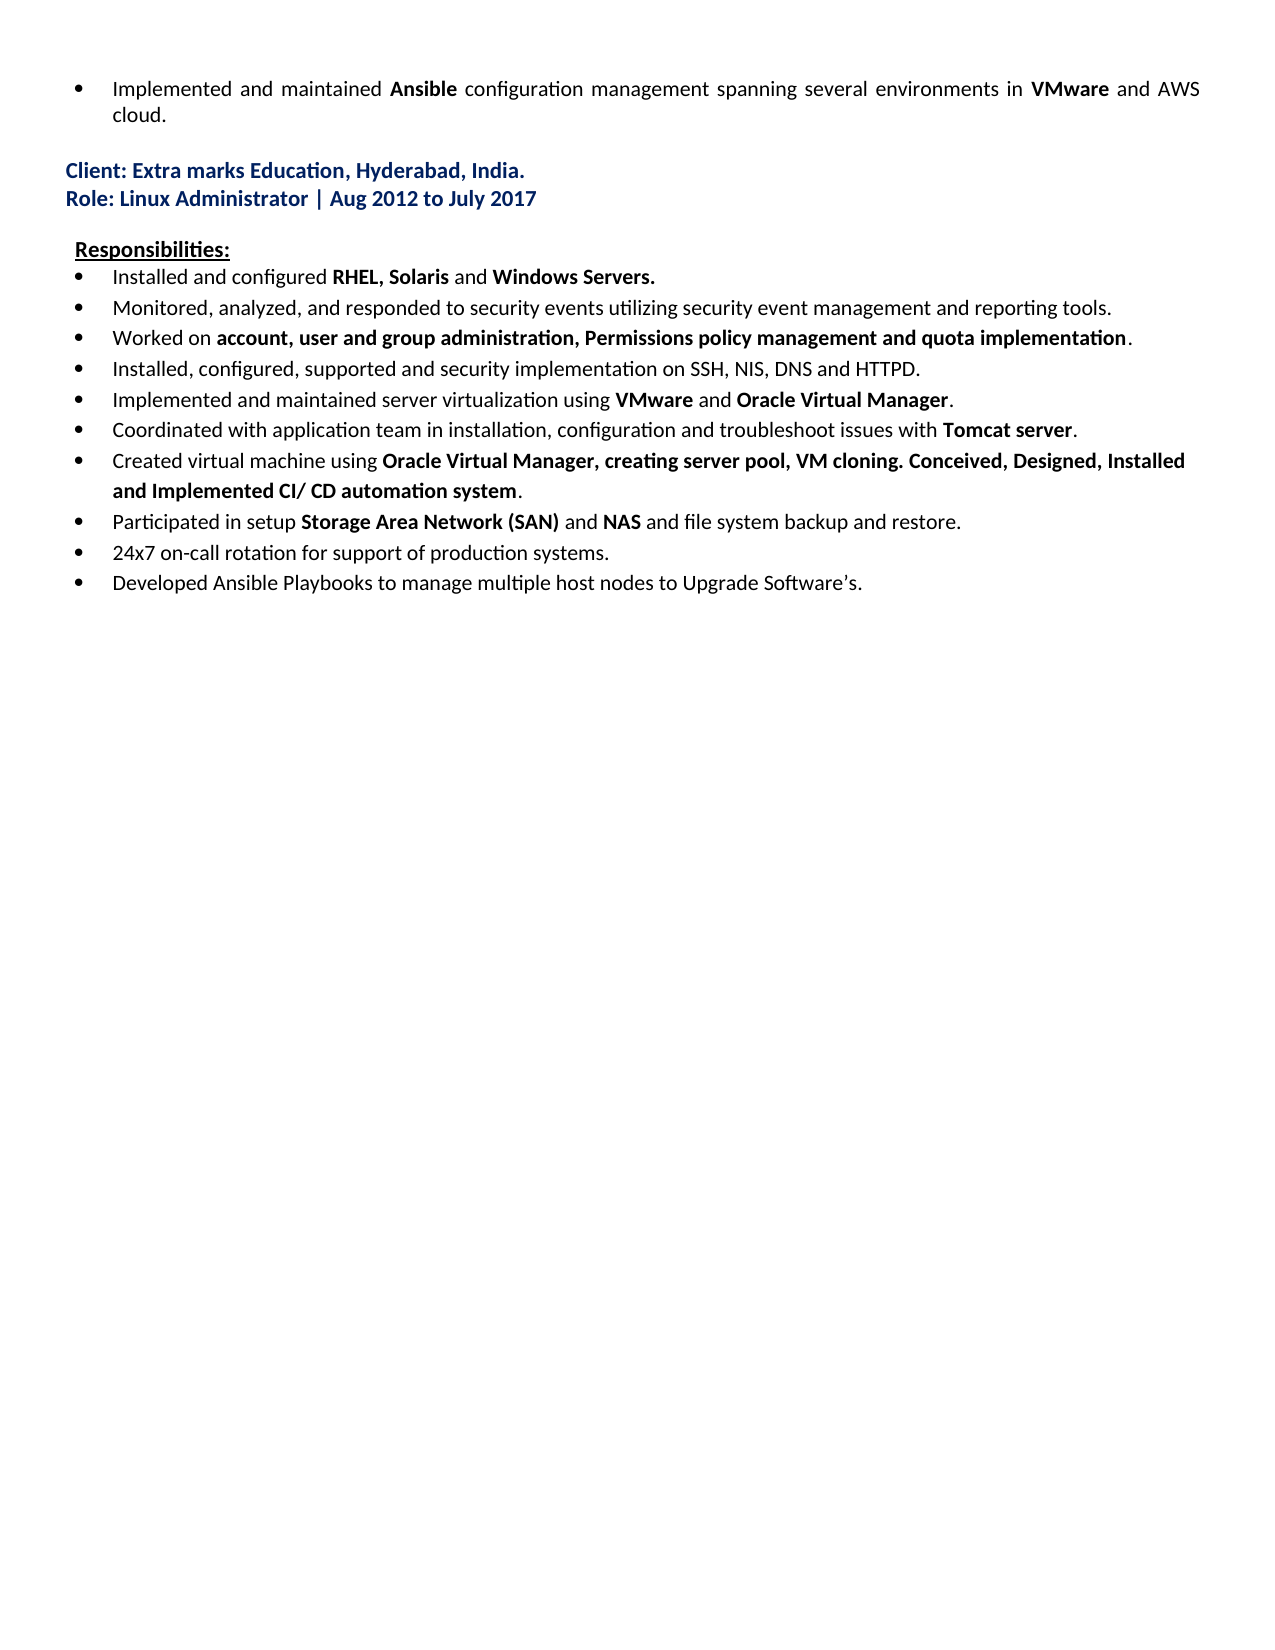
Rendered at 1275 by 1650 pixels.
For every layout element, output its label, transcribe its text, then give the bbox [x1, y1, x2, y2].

list Coordinated with application team in installation, configuration and troubleshoot issues with Tomcat server. [75, 416, 1200, 443]
list Installed, configured, supported and security implementation on SSH, NIS, DNS and HTTPD. [75, 355, 1200, 382]
list Implemented and maintained Ansible configuration management spanning several environments in VMware and AWS cloud. [75, 75, 1200, 128]
list Monitored, analyzed, and responded to security events utilizing security event management and reporting tools. [75, 294, 1200, 321]
list Participated in setup Storage Area Network (SAN) and NAS and file system backup and restore. [75, 508, 1200, 535]
text Responsibilities: [75, 235, 1200, 263]
list Implemented and maintained server virtualization using VMware and Oracle Virtual Manager. [75, 386, 1200, 412]
list Installed and configured RHEL, Solaris and Windows Servers. [75, 263, 1200, 290]
list Worked on account, user and group administration, Permissions policy management and quota implementation. [75, 324, 1200, 351]
list 24x7 on-call rotation for support of production systems. [75, 539, 1200, 566]
list Created virtual machine using Oracle Virtual Manager, creating server pool, VM cloning. Conceived, Designed, Installed and Implemented CI/ CD automation system. [75, 447, 1200, 504]
table_header Client: Extra marks Education, Hyderabad, India. Role: Linux Administrator | Aug 2012 to July 2017 [54, 156, 573, 222]
list Developed Ansible Playbooks to manage multiple host nodes to Upgrade Software’s. [75, 569, 1200, 596]
